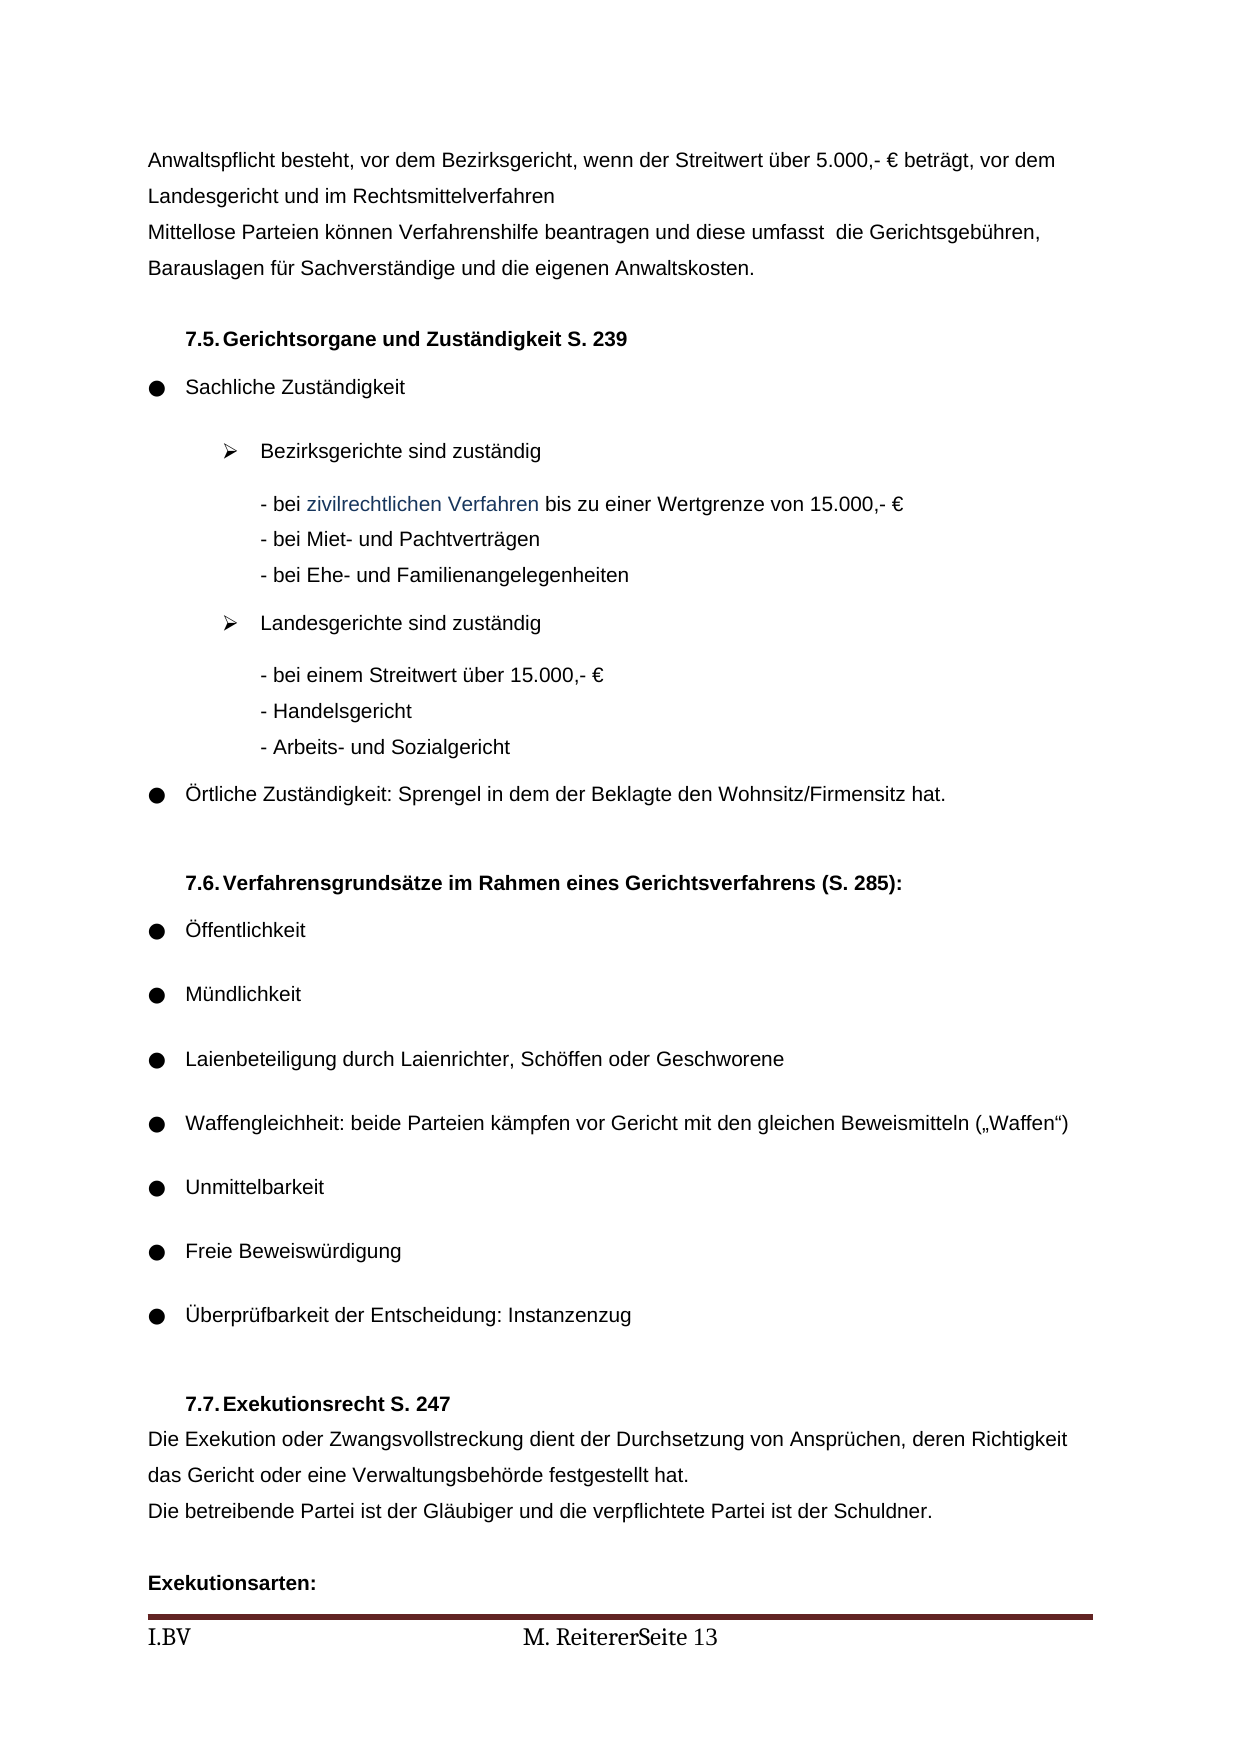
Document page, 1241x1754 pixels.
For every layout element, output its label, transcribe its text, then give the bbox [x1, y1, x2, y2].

text - Handelsgericht [260, 699, 1093, 723]
text - bei zivilrechtlichen Verfahren bis zu einer Wertgrenze von 15.000,- € [260, 491, 1093, 515]
list Landesgerichte sind zuständig [223, 599, 1093, 642]
list Mündlichkeit [148, 971, 1093, 1014]
list Örtliche Zuständigkeit: Sprengel in dem der Beklagte den Wohnsitz/Firmensitz hat. [148, 771, 1093, 814]
text - bei Miet- und Pachtverträgen [260, 527, 1093, 551]
list Laienbeteiligung durch Laienrichter, Schöffen oder Geschworene [148, 1035, 1093, 1078]
text Die Exekution oder Zwangsvollstreckung dient der Durchsetzung von Ansprüchen, deren Richtigkeit das Gericht oder eine Verwaltungsbehörde festgestellt hat. [148, 1427, 1093, 1487]
list Überprüfbarkeit der Entscheidung: Instanzenzug [148, 1291, 1093, 1334]
list Sachliche Zuständigkeit [148, 363, 1093, 406]
text Mittellose Parteien können Verfahrenshilfe beantragen und diese umfasst die Gerichtsgebühren, Barauslagen für Sachverständige und die eigenen Anwaltskosten. [148, 219, 1093, 279]
text Die betreibende Partei ist der Gläubiger und die verpflichtete Partei ist der Schuldner. [148, 1499, 1093, 1523]
text - bei Ehe- und Familienangelegenheiten [260, 563, 1093, 587]
list Öffentlichkeit [148, 907, 1093, 950]
list Bezirksgerichte sind zuständig [223, 427, 1093, 470]
list Waffengleichheit: beide Parteien kämpfen vor Gericht mit den gleichen Beweismitteln („Waffen“) [148, 1099, 1093, 1142]
text Anwaltspflicht besteht, vor dem Bezirksgericht, wenn der Streitwert über 5.000,- € beträgt, vor dem Landesgericht und im Rechtsmittelverfahren [148, 148, 1093, 207]
list Unmittelbarkeit [148, 1163, 1093, 1206]
list Verfahrensgrundsätze im Rahmen eines Gerichtsverfahrens (S. 285): [185, 871, 1093, 895]
text - Arbeits- und Sozialgericht [260, 735, 1093, 759]
text - bei einem Streitwert über 15.000,- € [260, 663, 1093, 687]
text Exekutionsarten: [148, 1571, 1093, 1595]
list Gerichtsorgane und Zuständigkeit S. 239 [185, 327, 1093, 351]
list Freie Beweiswürdigung [148, 1227, 1093, 1270]
list Exekutionsrecht S. 247 [185, 1391, 1093, 1415]
